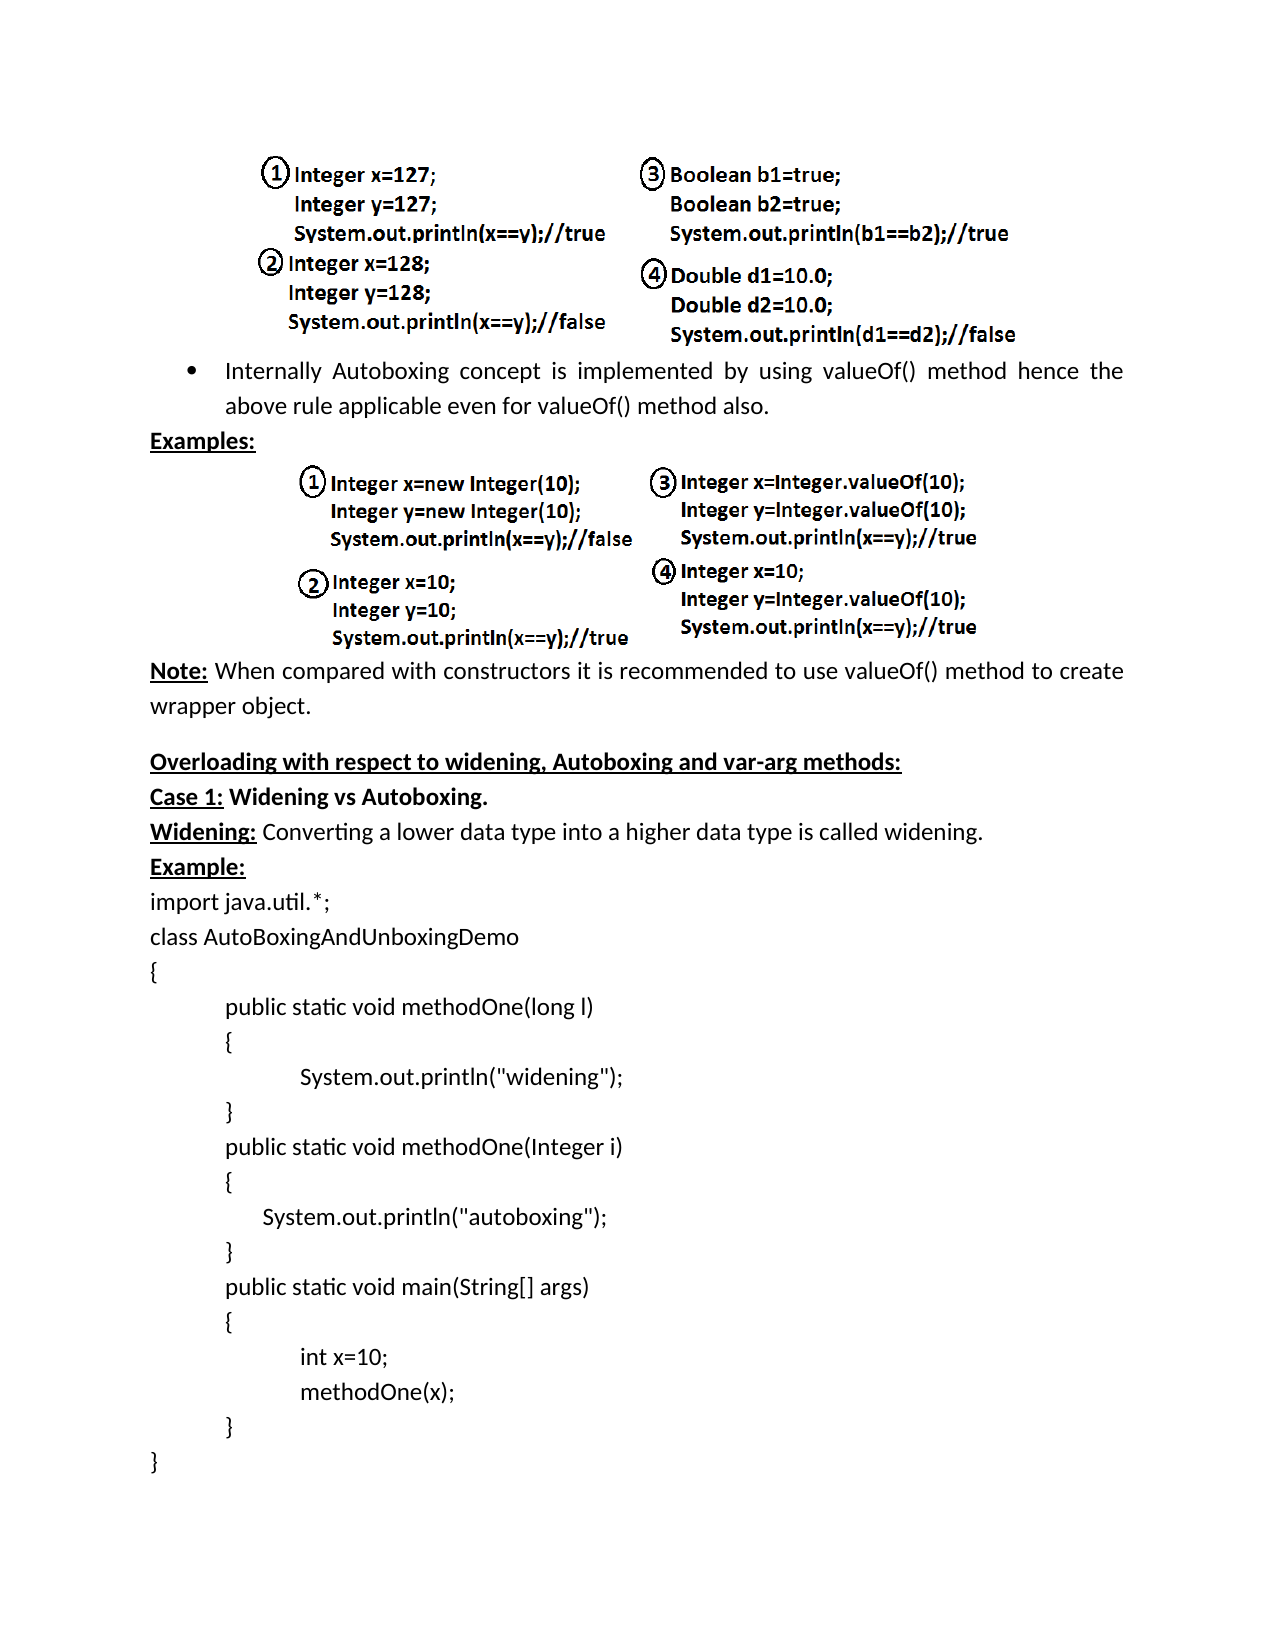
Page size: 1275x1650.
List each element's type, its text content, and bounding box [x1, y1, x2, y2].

text public static void methodOne(Integer i) [150, 1131, 1125, 1162]
text public static void methodOne(long l) [150, 991, 1125, 1022]
text { [150, 1306, 1125, 1337]
text } [150, 1236, 1125, 1267]
text Case 1: Widening vs Autoboxing. [150, 781, 1125, 812]
text } [150, 1096, 1125, 1127]
text import java.util.*; [150, 886, 1125, 917]
text System.out.println("widening"); [150, 1061, 1125, 1092]
text { [150, 1026, 1125, 1057]
text Examples: [150, 425, 1125, 455]
text } [150, 1446, 1125, 1477]
list Internally Autoboxing concept is implemented by using valueOf() method hence the above rule applicable even for valueOf() method also. [187, 355, 1125, 420]
picture [294, 459, 981, 652]
text System.out.println("autoboxing"); [150, 1201, 1125, 1232]
text { [150, 956, 1125, 987]
text Widening: Converting a lower data type into a higher data type is called widening. [150, 816, 1125, 847]
text Example: [150, 851, 1125, 882]
text Overloading with respect to widening, Autoboxing and var-arg methods: [150, 746, 1125, 777]
text public static void main(String[] args) [150, 1271, 1125, 1302]
text class AutoBoxingAndUnboxingDemo [150, 921, 1125, 952]
picture [253, 150, 1022, 351]
text Note: When compared with constructors it is recommended to use valueOf() method to create wrapper object. [150, 655, 1125, 721]
text { [150, 1166, 1125, 1197]
text int x=10; [150, 1341, 1125, 1372]
text methodOne(x); [150, 1376, 1125, 1407]
text } [150, 1411, 1125, 1442]
